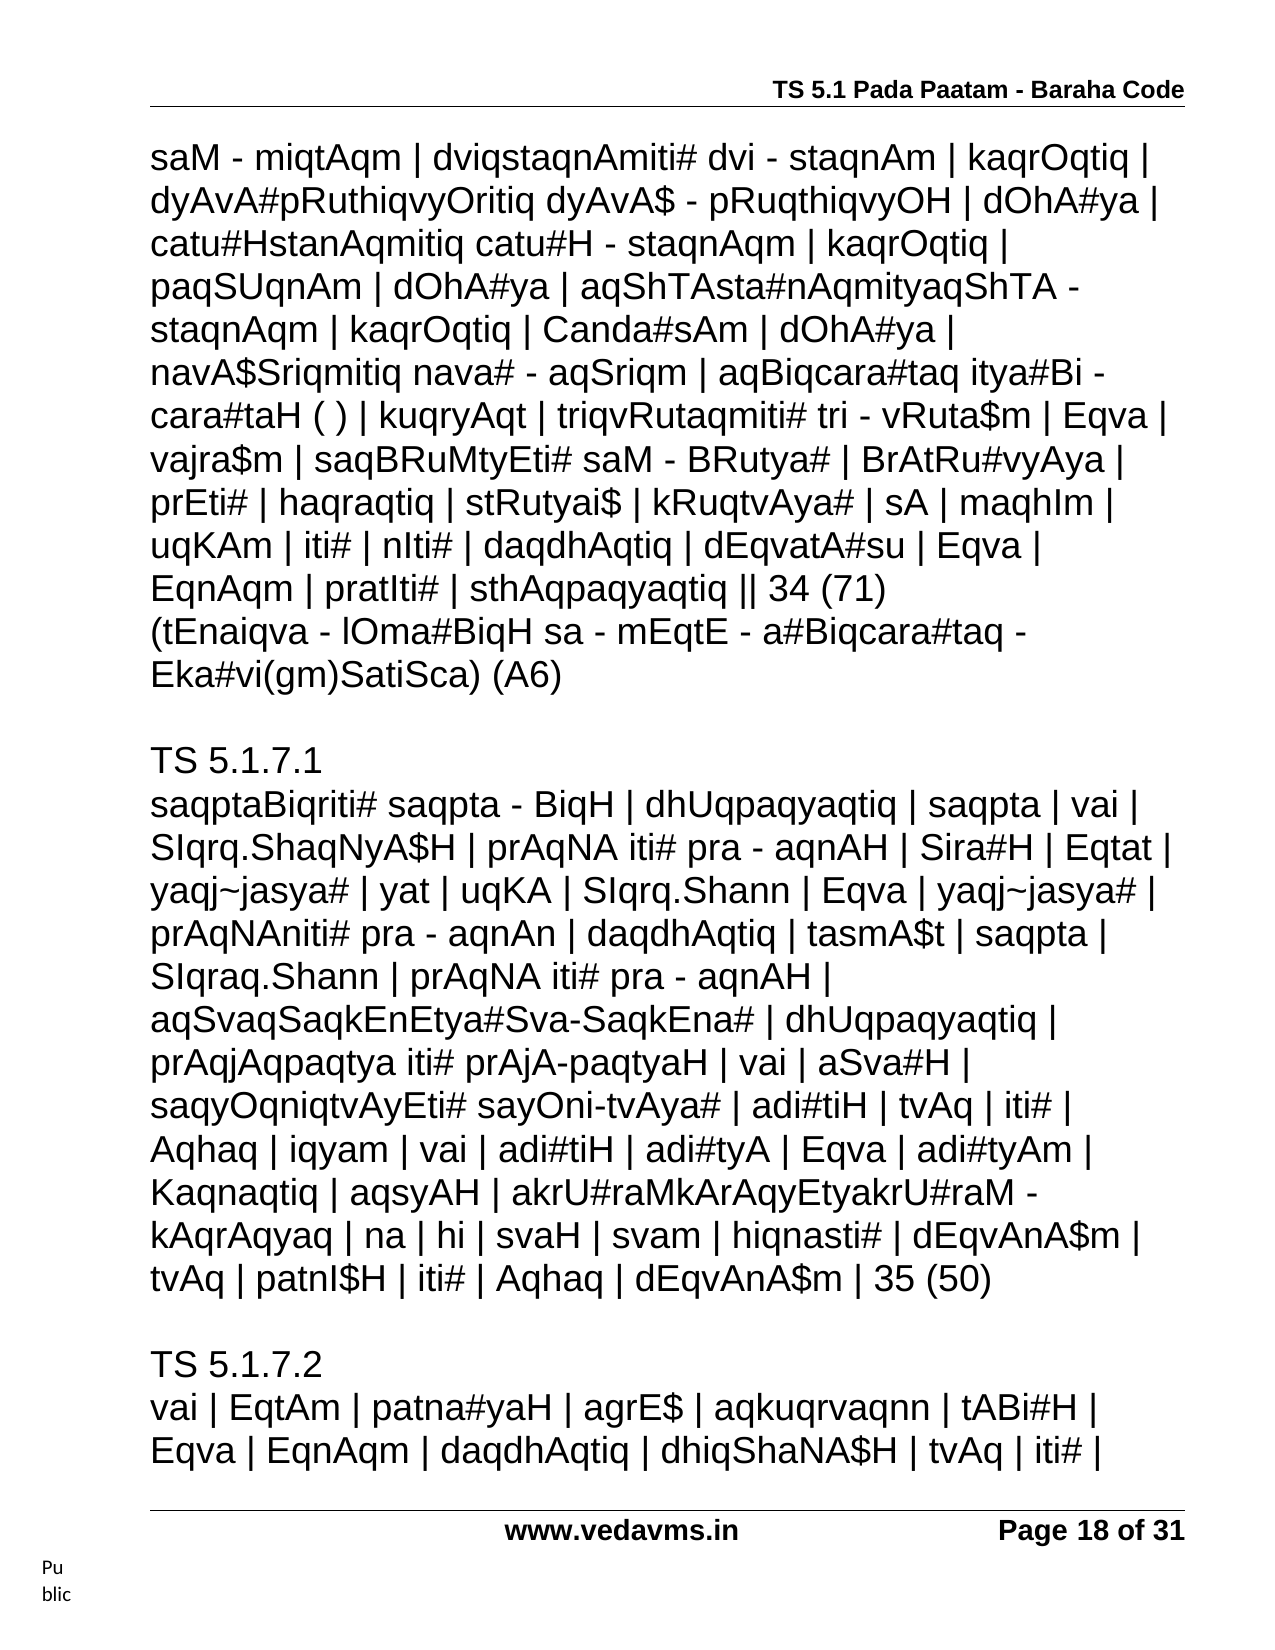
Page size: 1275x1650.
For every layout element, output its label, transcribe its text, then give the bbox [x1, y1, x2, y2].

text TS 5.1.7.2 [150, 1342, 1185, 1386]
text TS 5.1.7.1 [150, 739, 1185, 782]
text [150, 135, 1185, 609]
text (tEnaiqva - lOma#BiqH sa - mEqtE - a#Biqcara#taq - Eka#vi(gm)SatiSca) (A6) [150, 609, 1185, 696]
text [150, 1386, 1185, 1472]
text saqptaBiqriti# saqpta - BiqH | dhUqpaqyaqtiq | saqpta | vai | SIqrq.ShaqNyA$H | prAqNA iti# pra - aqnAH | Sira#H | Eqtat | yaqj~jasya# | yat | uqKA | SIqrq.Shann | Eqva | yaqj~jasya# | prAqNAniti# pra - aqnAn | daqdhAqtiq | tasmA$t | saqpta | SIqraq.Shann | prAqNA iti# pra - aqnAH | aqSvaqSaqkEnEtya#Sva-SaqkEna# | dhUqpaqyaqtiq | prAqjAqpaqtya iti# prAjA-paqtyaH | vai | aSva#H | saqyOqniqtvAyEti# sayOni-tvAya# | adi#tiH | tvAq | iti# | Aqhaq | iqyam | vai | adi#tiH | adi#tyA | Eqva | adi#tyAm | Kaqnaqtiq | aqsyAH | akrU#raMkArAqyEtyakrU#raM - kAqrAqyaq | na | hi | svaH | svam | hiqnasti# | dEqvAnA$m | tvAq | patnI$H | iti# | Aqhaq | dEqvAnA$m | 35 (50) [150, 782, 1185, 1299]
